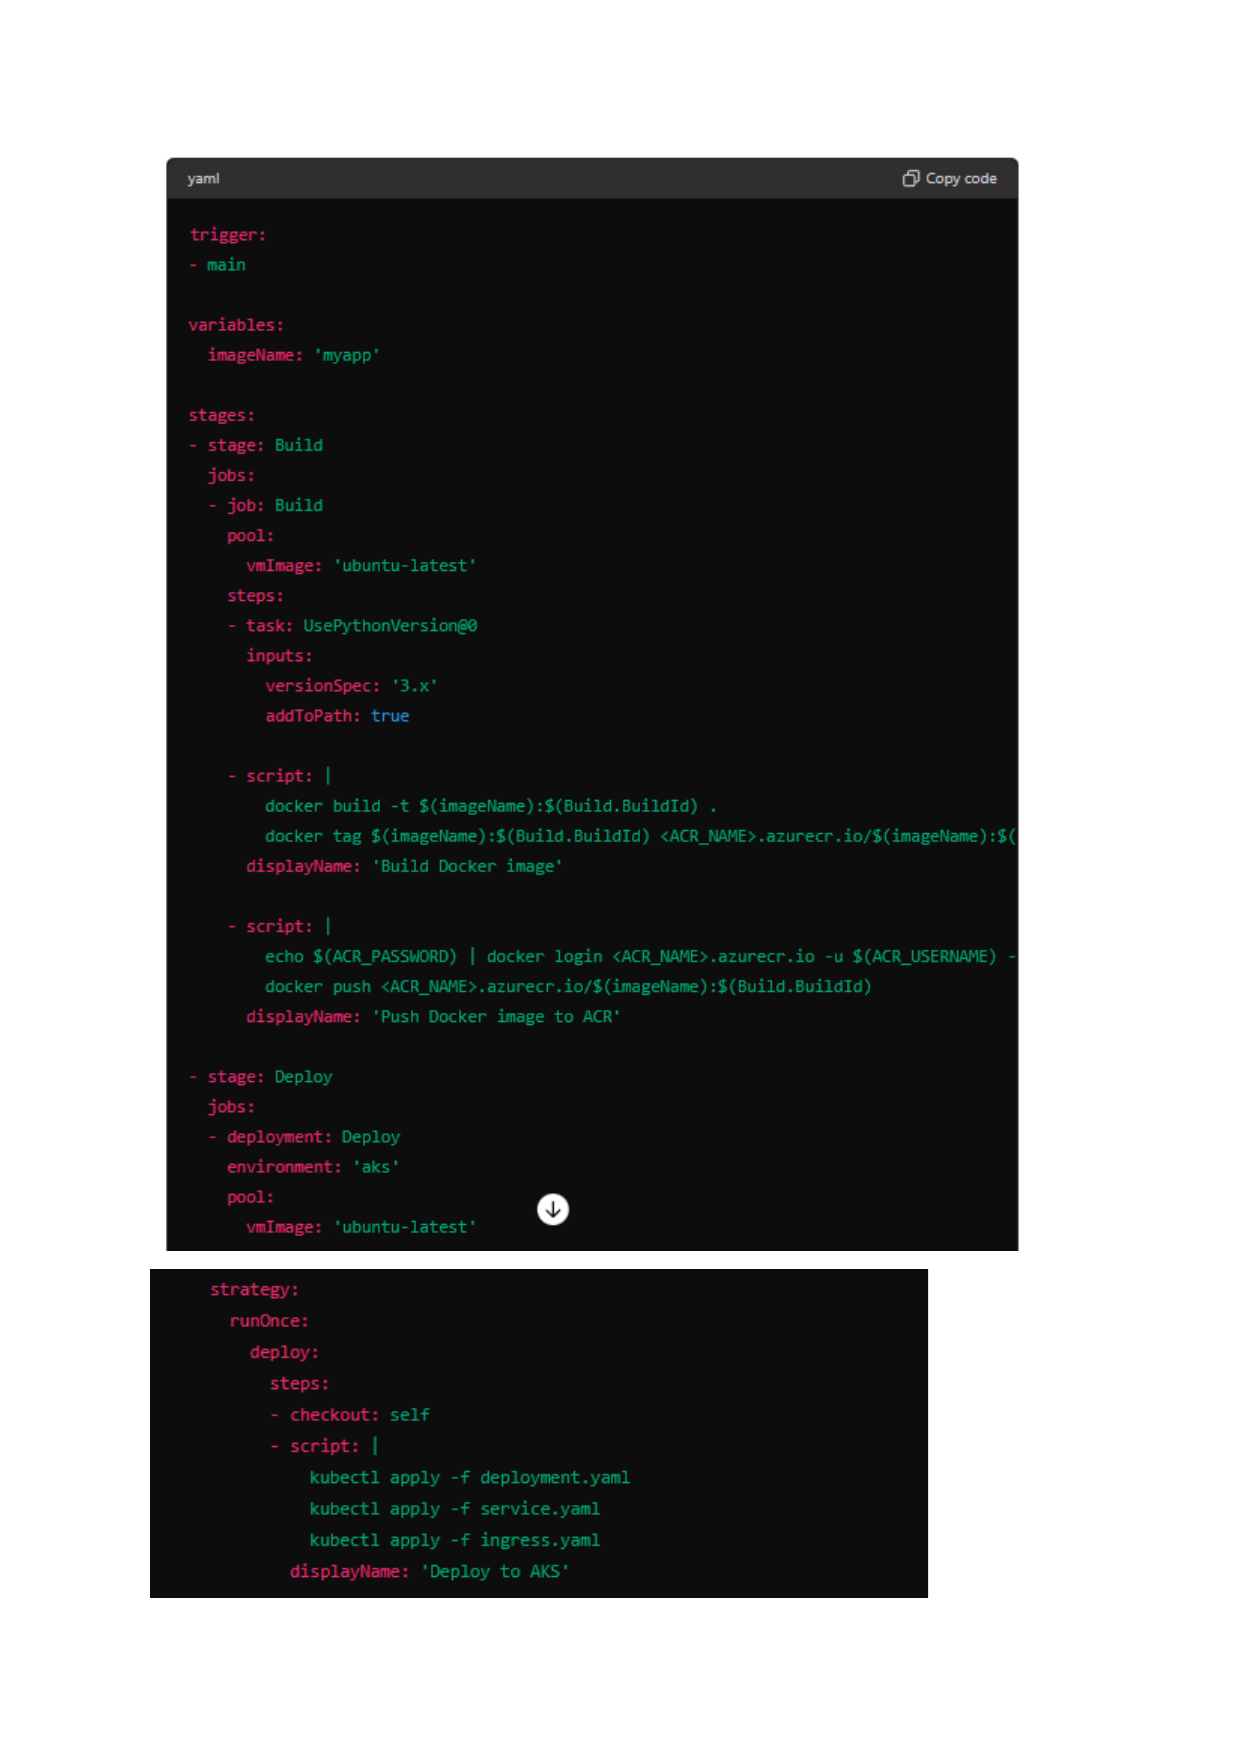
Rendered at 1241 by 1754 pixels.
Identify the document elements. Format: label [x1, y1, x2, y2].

picture [150, 1269, 929, 1598]
picture [150, 150, 1091, 1251]
